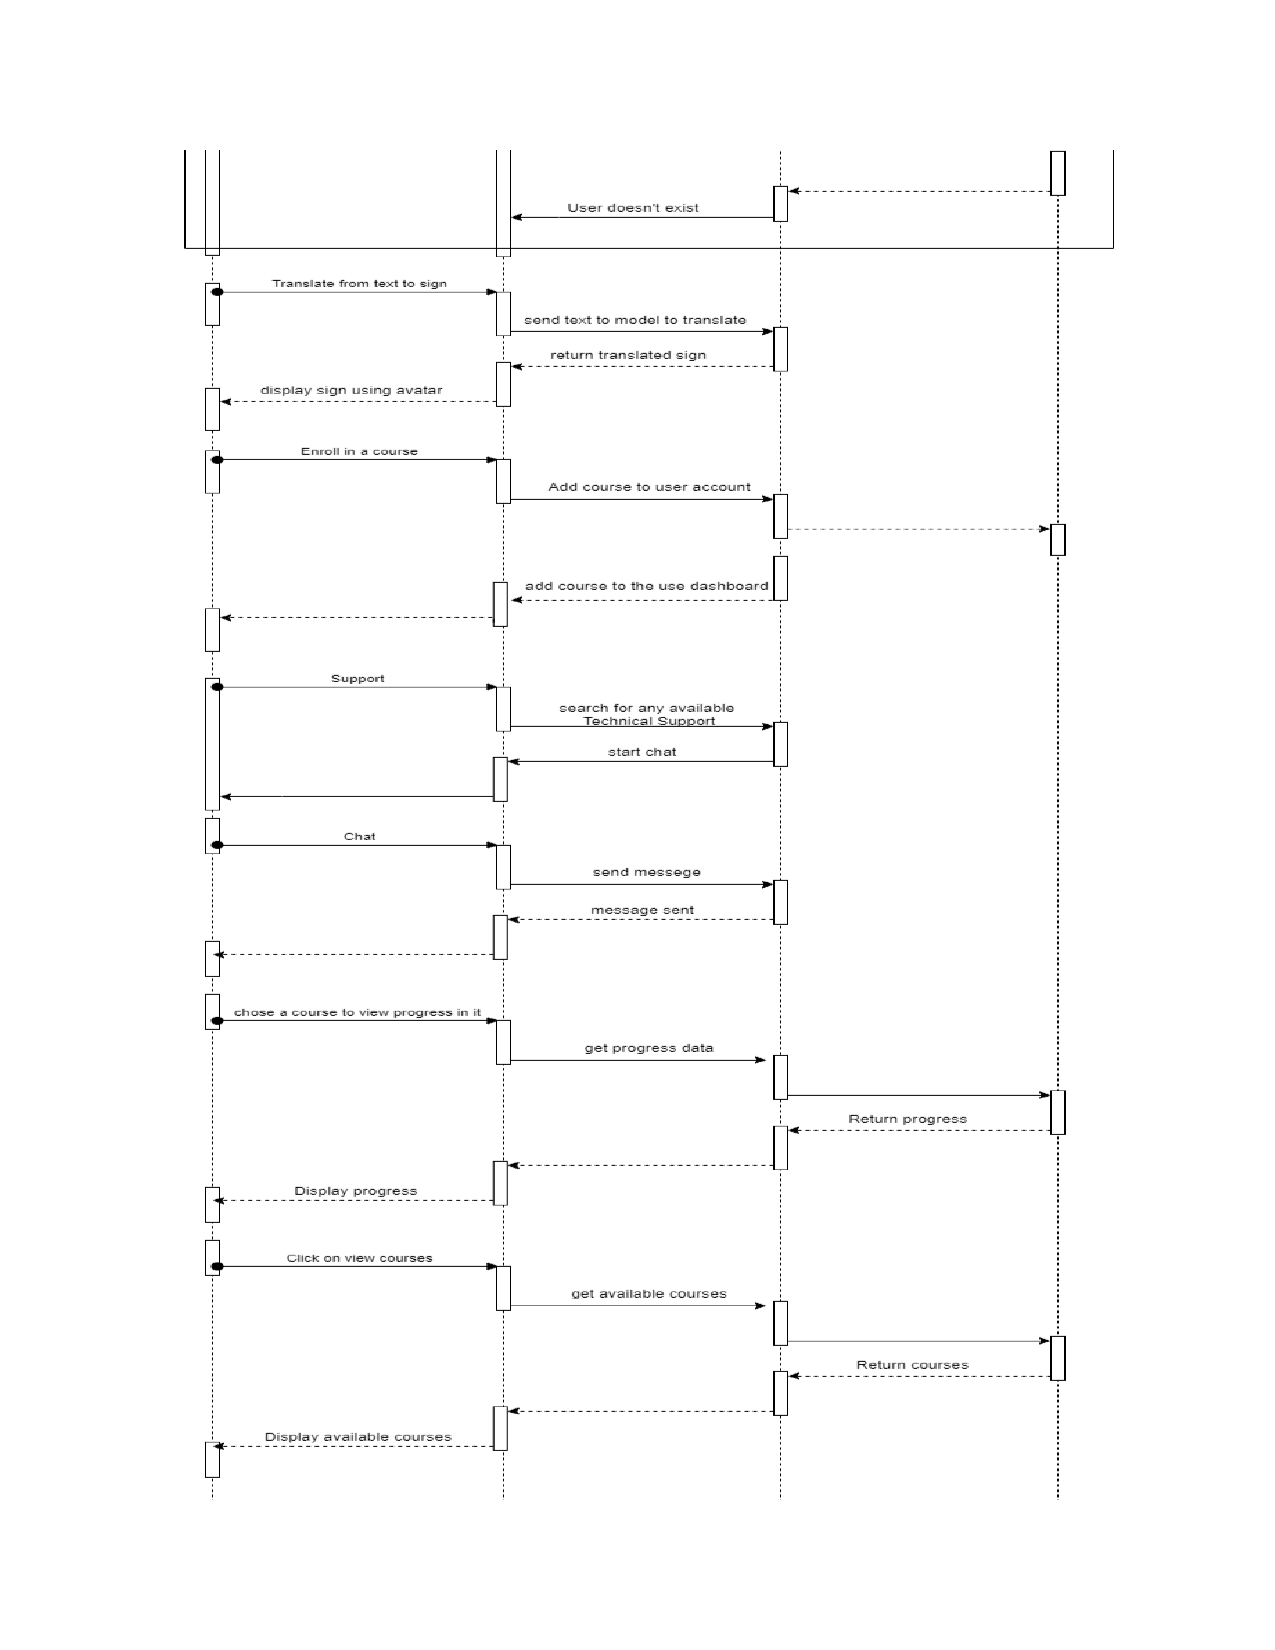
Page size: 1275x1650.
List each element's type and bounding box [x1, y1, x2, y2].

picture [150, 150, 1127, 1500]
